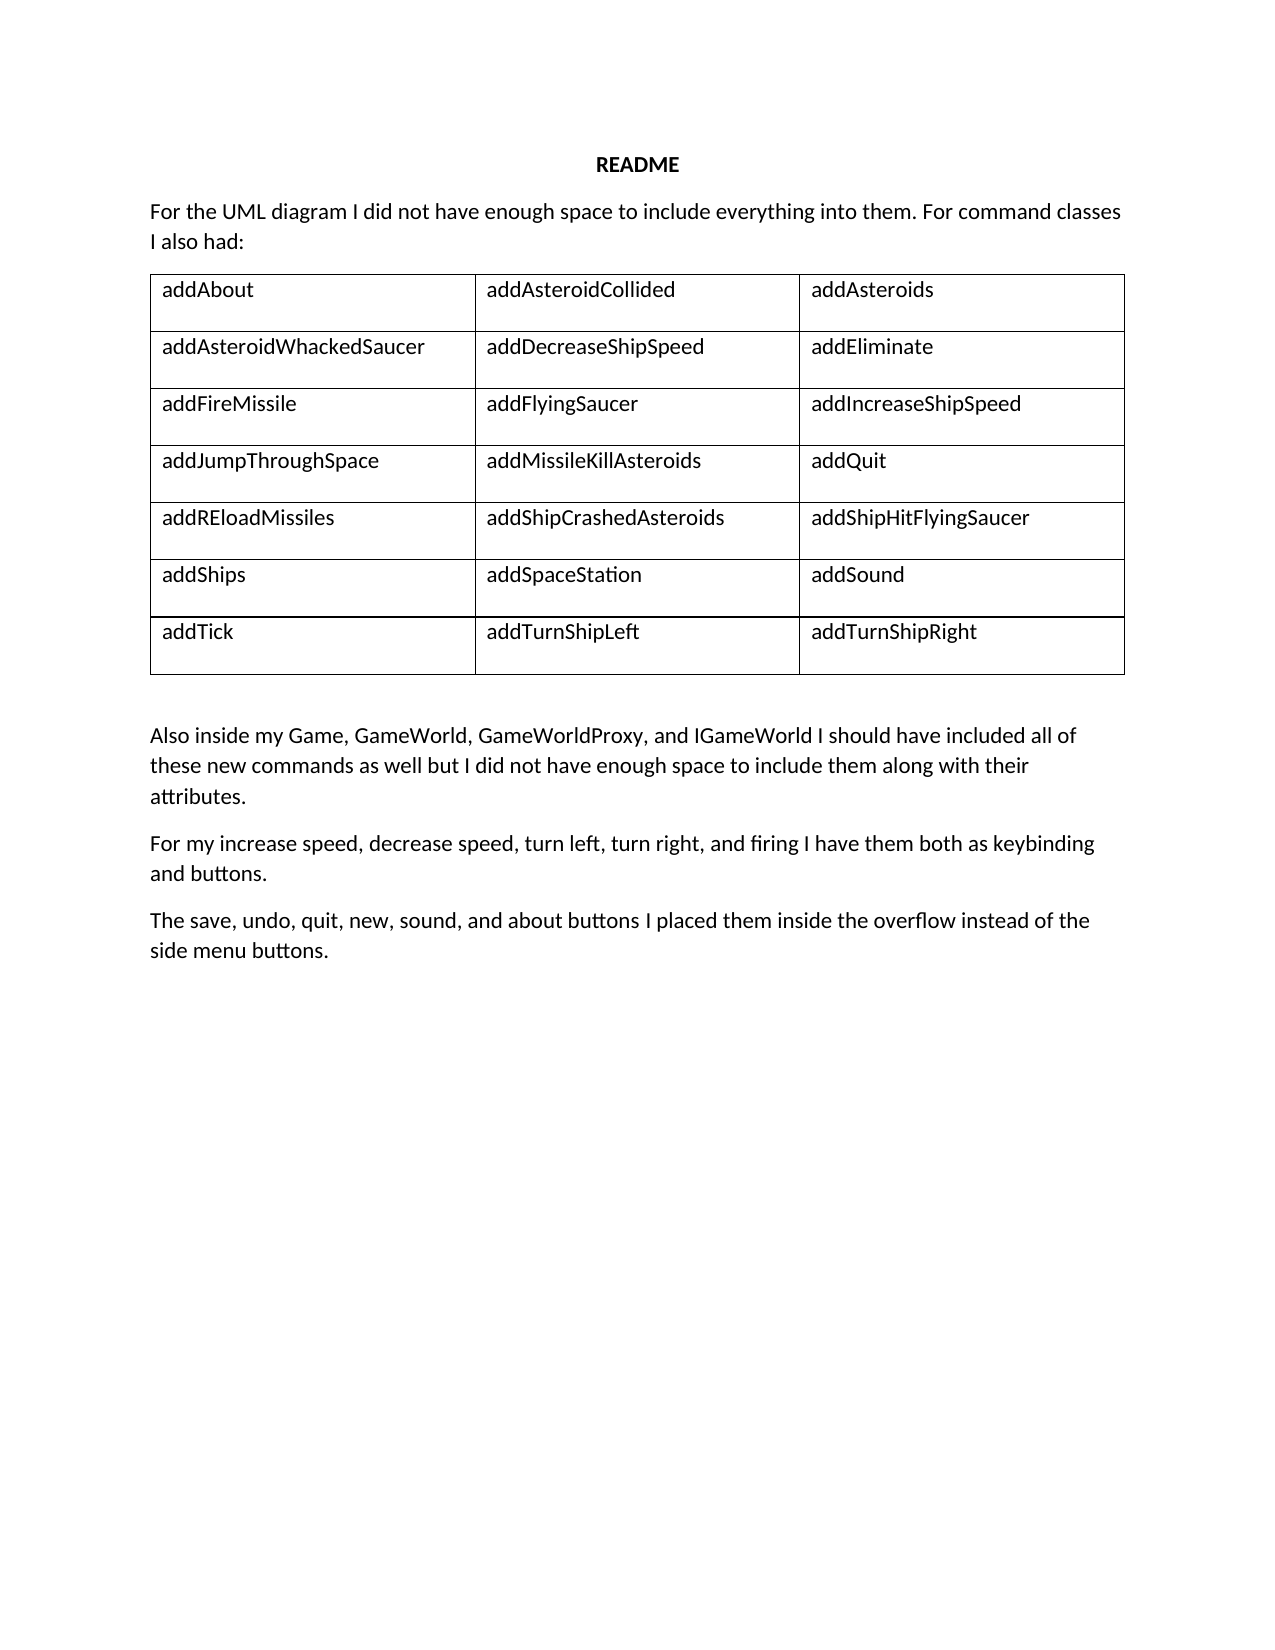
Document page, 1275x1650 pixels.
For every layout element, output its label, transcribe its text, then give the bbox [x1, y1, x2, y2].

table_cell addEliminate [800, 332, 1124, 388]
table_cell addShipCrashedAsteroids [476, 503, 799, 559]
table_cell addFireMissile [151, 389, 475, 445]
table_cell addShipHitFlyingSaucer [800, 503, 1124, 559]
text Also inside my Game, GameWorld, GameWorldProxy, and IGameWorld I should have included all of these new commands as well but I did not have enough space to include them along with their attributes. [150, 721, 1125, 810]
table_cell addTick [151, 618, 475, 673]
table_cell addSound [800, 560, 1124, 616]
text The save, undo, quit, new, sound, and about buttons I placed them inside the overflow instead of the side menu buttons. [150, 906, 1125, 964]
table_cell addTurnShipRight [800, 618, 1124, 673]
table_cell addTurnShipLeft [476, 618, 799, 673]
table_cell addQuit [800, 446, 1124, 502]
table_cell addREloadMissiles [151, 503, 475, 559]
text README [150, 150, 1125, 178]
table_cell addFlyingSaucer [476, 389, 799, 445]
text For the UML diagram I did not have enough space to include everything into them. For command classes I also had: [150, 197, 1125, 255]
table_header addAsteroidCollided [476, 275, 799, 331]
table_header addAbout [151, 275, 475, 331]
table_header addAsteroids [800, 275, 1124, 331]
text For my increase speed, decrease speed, turn left, turn right, and firing I have them both as keybinding and buttons. [150, 829, 1125, 887]
table_cell addDecreaseShipSpeed [476, 332, 799, 388]
table_cell addSpaceStation [476, 560, 799, 616]
table_cell addMissileKillAsteroids [476, 446, 799, 502]
table_cell addJumpThroughSpace [151, 446, 475, 502]
table_cell addShips [151, 560, 475, 616]
table_cell addIncreaseShipSpeed [800, 389, 1124, 445]
table_cell addAsteroidWhackedSaucer [151, 332, 475, 388]
